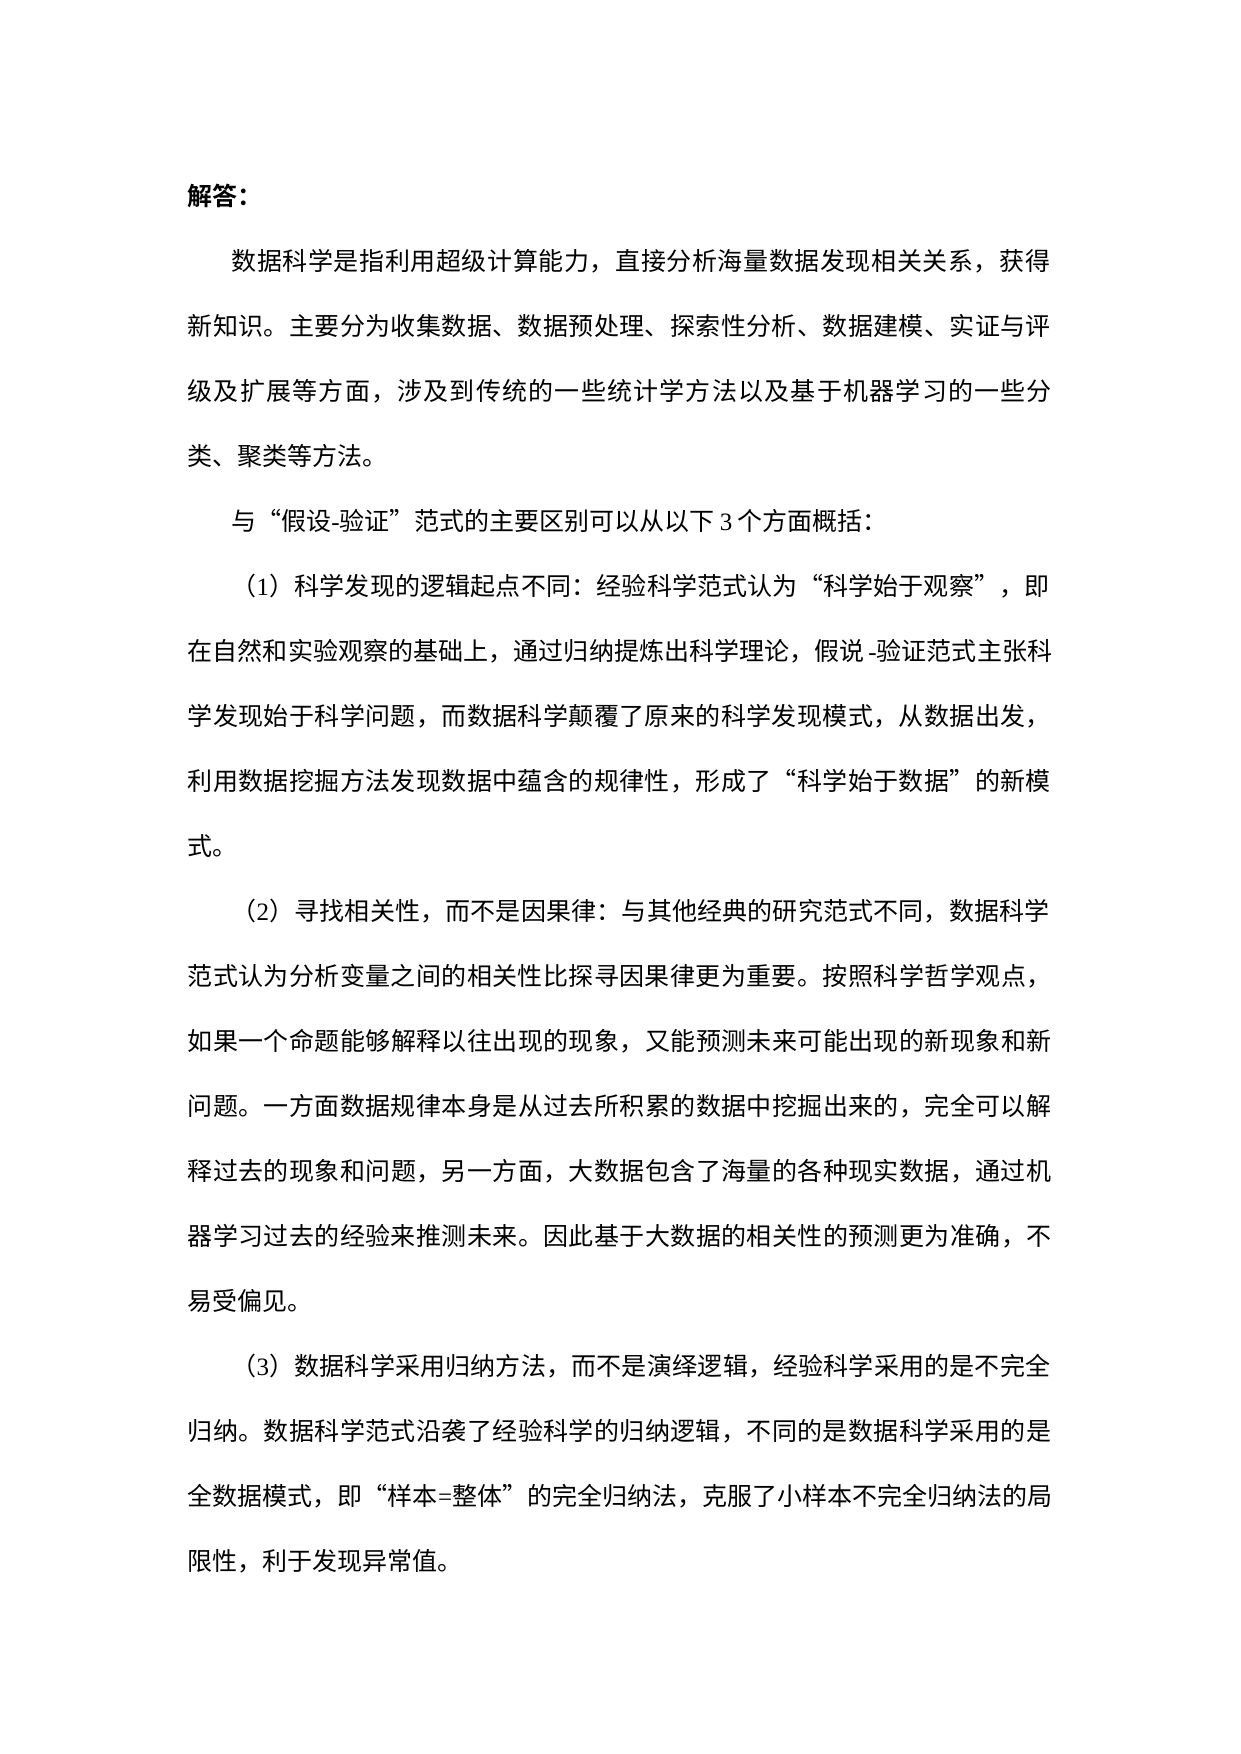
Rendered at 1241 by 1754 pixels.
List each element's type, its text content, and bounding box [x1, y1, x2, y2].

list 解答： [187, 162, 1053, 227]
text 与“假设-验证”范式的主要区别可以从以下3个方面概括： [187, 487, 1053, 552]
text 数据科学是指利用超级计算能力，直接分析海量数据发现相关关系，获得新知识。主要分为收集数据、数据预处理、探索性分析、数据建模、实证与评级及扩展等方面，涉及到传统的一些统计学方法以及基于机器学习的一些分类、聚类等方法。 [187, 227, 1053, 487]
text （3）数据科学采用归纳方法，而不是演绎逻辑，经验科学采用的是不完全归纳。数据科学范式沿袭了经验科学的归纳逻辑，不同的是数据科学采用的是全数据模式，即“样本=整体”的完全归纳法，克服了小样本不完全归纳法的局限性，利于发现异常值。 [187, 1332, 1053, 1592]
text （2）寻找相关性，而不是因果律：与其他经典的研究范式不同，数据科学范式认为分析变量之间的相关性比探寻因果律更为重要。按照科学哲学观点，如果一个命题能够解释以往出现的现象，又能预测未来可能出现的新现象和新问题。一方面数据规律本身是从过去所积累的数据中挖掘出来的，完全可以解释过去的现象和问题，另一方面，大数据包含了海量的各种现实数据，通过机器学习过去的经验来推测未来。因此基于大数据的相关性的预测更为准确，不易受偏见。 [187, 877, 1053, 1332]
text （1）科学发现的逻辑起点不同：经验科学范式认为“科学始于观察”，即在自然和实验观察的基础上，通过归纳提炼出科学理论，假说-验证范式主张科学发现始于科学问题，而数据科学颠覆了原来的科学发现模式，从数据出发，利用数据挖掘方法发现数据中蕴含的规律性，形成了“科学始于数据”的新模式。 [187, 552, 1053, 877]
